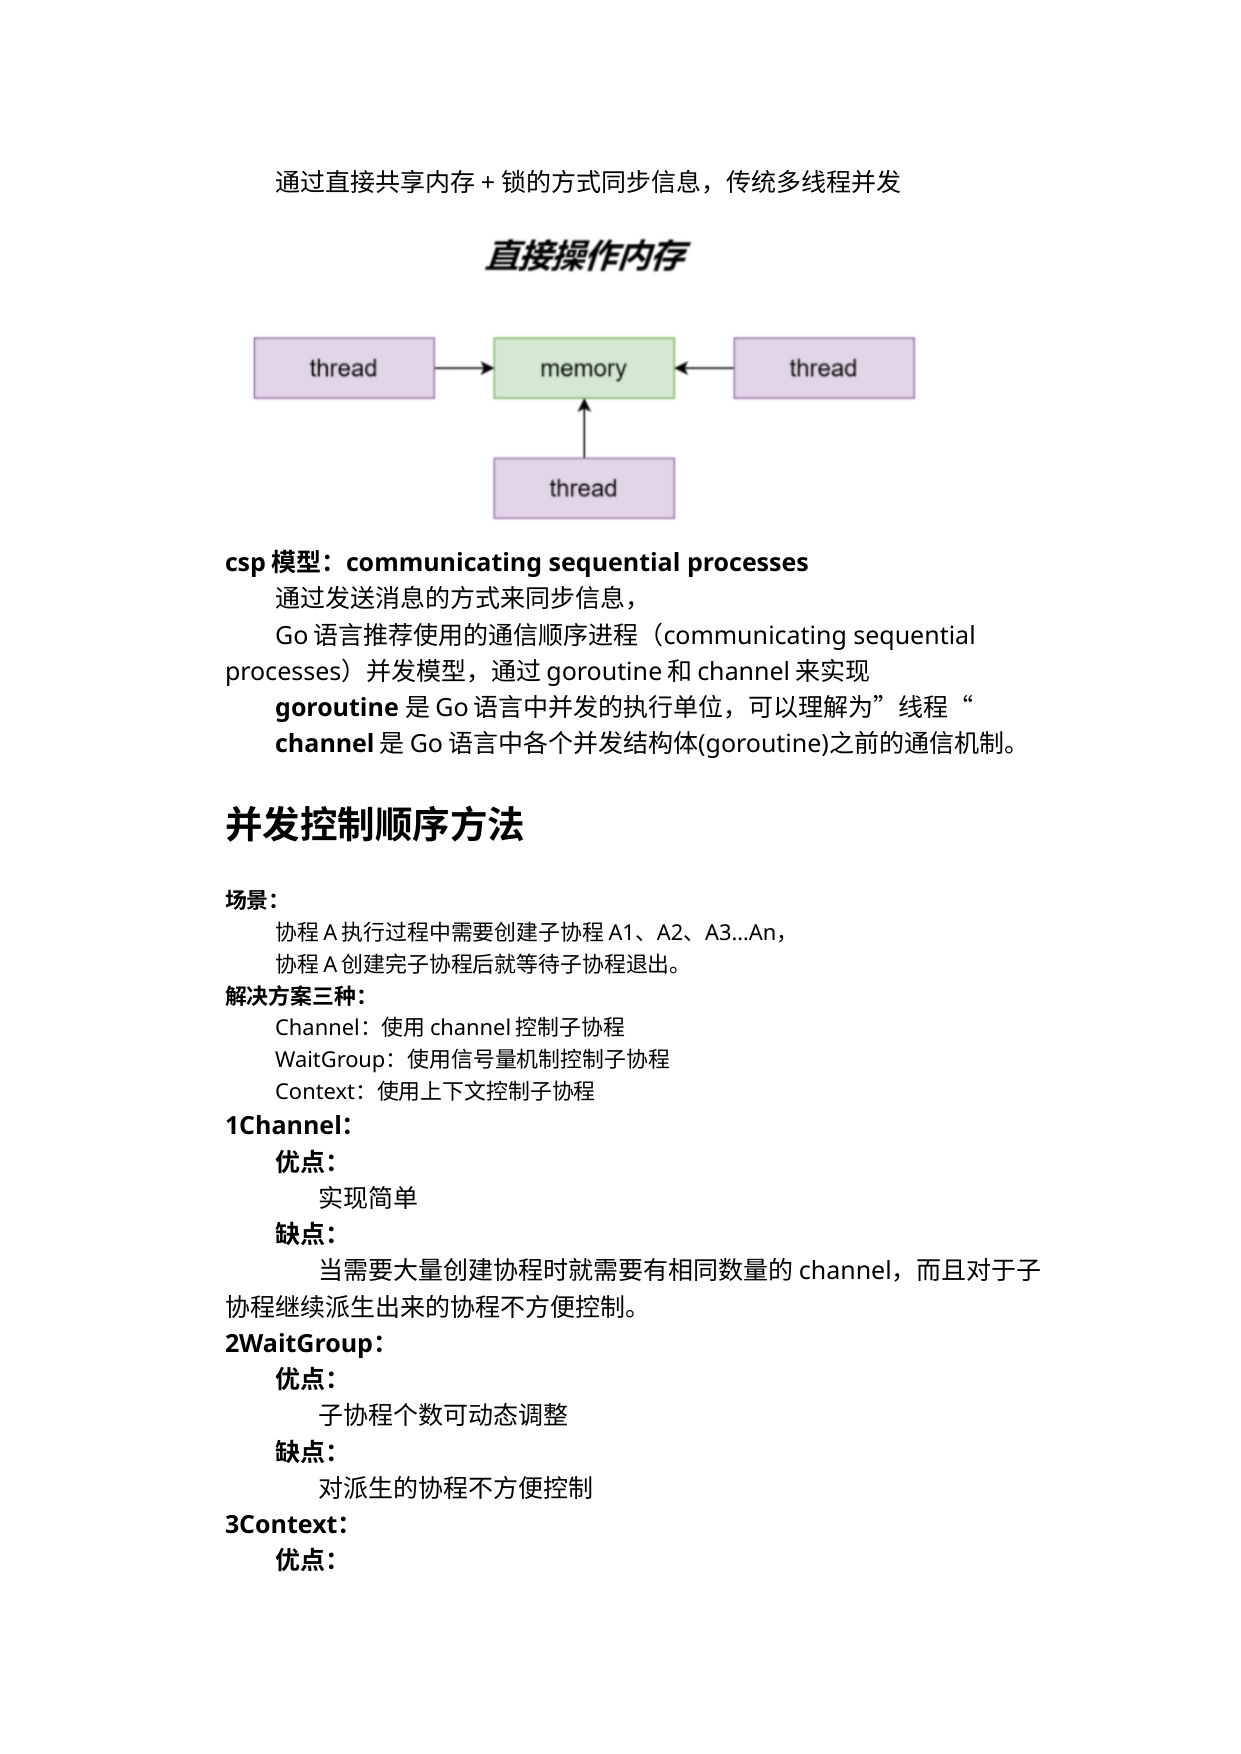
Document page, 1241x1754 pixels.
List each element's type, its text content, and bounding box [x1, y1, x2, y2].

text 场景： [225, 883, 1053, 915]
text 1Channel： [225, 1106, 1053, 1142]
text Context：使用上下文控制子协程 [225, 1074, 1053, 1106]
subtitle 并发控制顺序方法 [225, 789, 1053, 854]
picture [224, 198, 933, 543]
text csp模型：communicating sequential processes [225, 543, 1053, 579]
text 优点： [225, 1359, 1053, 1396]
text 2WaitGroup： [225, 1323, 1053, 1359]
text 3Context： [225, 1504, 1053, 1541]
text 通过发送消息的方式来同步信息， [225, 579, 1053, 615]
text 子协程个数可动态调整 [225, 1396, 1053, 1432]
text 通过直接共享内存 + 锁的方式同步信息，传统多线程并发 [225, 162, 1053, 198]
text 缺点： [225, 1214, 1053, 1251]
text 对派生的协程不方便控制 [225, 1468, 1053, 1504]
text goroutine 是Go语言中并发的执行单位，可以理解为”线程“ [225, 688, 1053, 724]
text 优点： [225, 1541, 1053, 1577]
text 实现简单 [225, 1178, 1053, 1214]
text 解决方案三种： [225, 979, 1053, 1010]
text WaitGroup：使用信号量机制控制子协程 [225, 1042, 1053, 1074]
text Go语言推荐使用的通信顺序进程（communicating sequential processes）并发模型，通过goroutine和channel来实现 [225, 615, 1053, 688]
text 协程A执行过程中需要创建子协程A1、A2、A3…An， [225, 915, 1053, 947]
text Channel：使用channel控制子协程 [225, 1010, 1053, 1042]
text 协程A创建完子协程后就等待子协程退出。 [225, 947, 1053, 979]
text 优点： [225, 1142, 1053, 1178]
text channel是Go语言中各个并发结构体(goroutine)之前的通信机制。 [225, 724, 1053, 760]
text 当需要大量创建协程时就需要有相同数量的channel，而且对于子协程继续派生出来的协程不方便控制。 [225, 1251, 1053, 1323]
text 缺点： [225, 1432, 1053, 1468]
